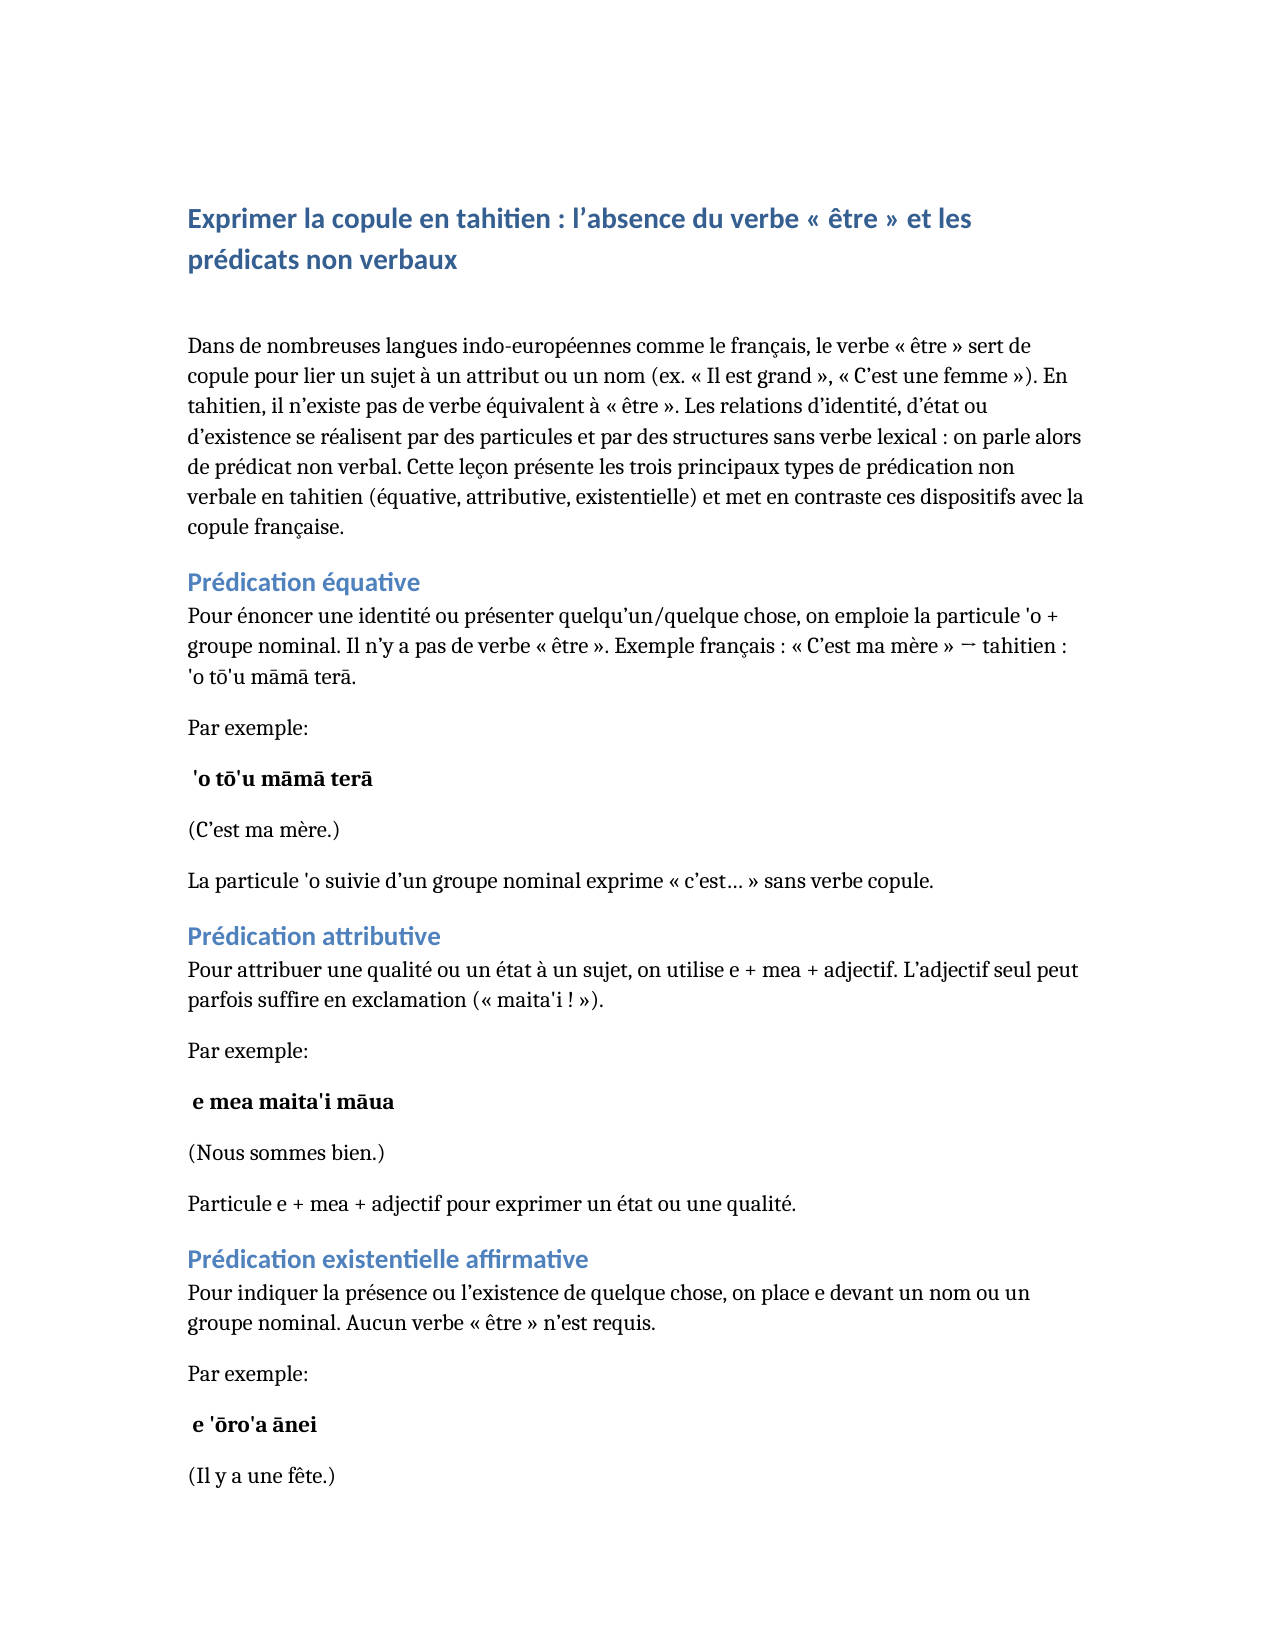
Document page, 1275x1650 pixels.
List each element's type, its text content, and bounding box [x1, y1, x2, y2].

text Particule e + mea + adjectif pour exprimer un état ou une qualité. [187, 1191, 1087, 1217]
text Pour énoncer une identité ou présenter quelqu’un/quelque chose, on emploie la particule 'o + groupe nominal. Il n’y a pas de verbe « être ». Exemple français : « C’est ma mère » → tahitien : 'o tō'u māmā terā. [187, 603, 1087, 690]
subtitle Prédication attributive [187, 919, 1087, 952]
text Dans de nombreuses langues indo-européennes comme le français, le verbe « être » sert de copule pour lier un sujet à un attribut ou un nom (ex. « Il est grand », « C’est une femme »). En tahitien, il n’existe pas de verbe équivalent à « être ». Les relations d’identité, d’état ou d’existence se réalisent par des particules et par des structures sans verbe lexical : on parle alors de prédicat non verbal. Cette leçon présente les trois principaux types de prédication non verbale en tahitien (équative, attributive, existentielle) et met en contraste ces dispositifs avec la copule française. [187, 333, 1087, 541]
subtitle Prédication équative [187, 565, 1087, 598]
text Par exemple: [187, 1361, 1087, 1388]
subtitle Exprimer la copule en tahitien : l’absence du verbe « être » et les prédicats non verbaux [187, 200, 1087, 277]
text Par exemple: [187, 714, 1087, 741]
text (Nous sommes bien.) [187, 1140, 1087, 1166]
text e mea maita'i māua [187, 1089, 1087, 1115]
subtitle Prédication existentielle affirmative [187, 1242, 1087, 1275]
text Pour indiquer la présence ou l’existence de quelque chose, on place e devant un nom ou un groupe nominal. Aucun verbe « être » n’est requis. [187, 1280, 1087, 1337]
text (Il y a une fête.) [187, 1463, 1087, 1490]
text Pour attribuer une qualité ou un état à un sujet, on utilise e + mea + adjectif. L’adjectif seul peut parfois suffire en exclamation (« maita'i ! »). [187, 957, 1087, 1013]
text La particule 'o suivie d’un groupe nominal exprime « c’est… » sans verbe copule. [187, 868, 1087, 894]
text (C’est ma mère.) [187, 817, 1087, 843]
text e 'ōro'a ānei [187, 1412, 1087, 1439]
text Par exemple: [187, 1038, 1087, 1064]
text 'o tō'u māmā terā [187, 766, 1087, 792]
